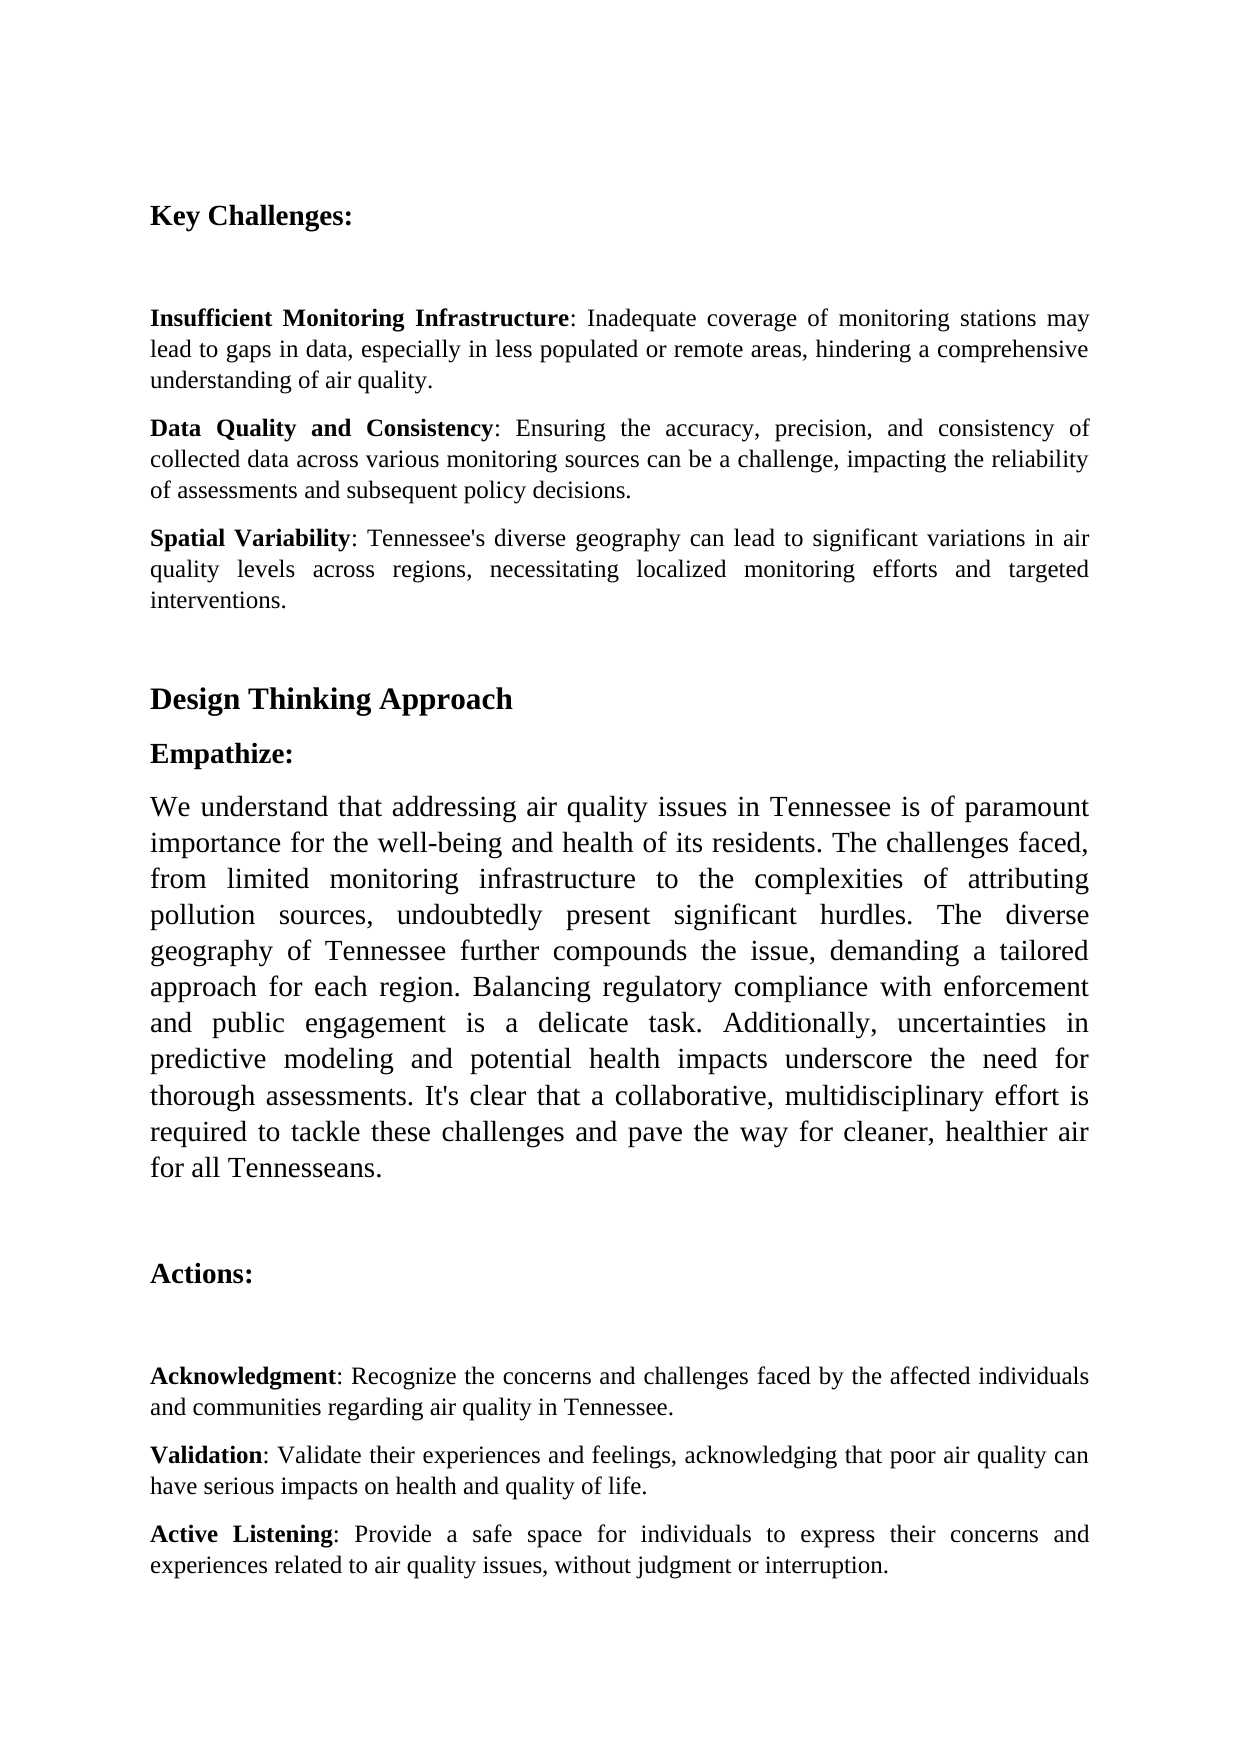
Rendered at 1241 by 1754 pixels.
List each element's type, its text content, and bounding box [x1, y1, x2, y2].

text Empathize: [150, 736, 1090, 769]
text Data Quality and Consistency: Ensuring the accuracy, precision, and consistency of collected data across various monitoring sources can be a challenge, impacting the reliability of assessments and subsequent policy decisions. [150, 413, 1090, 504]
text Key Challenges: [150, 198, 1090, 231]
text Actions: [150, 1256, 1090, 1289]
text Design Thinking Approach [150, 680, 1090, 716]
text Acknowledgment: Recognize the concerns and challenges faced by the affected individuals and communities regarding air quality in Tennessee. [150, 1361, 1090, 1421]
text We understand that addressing air quality issues in Tennessee is of paramount importance for the well-being and health of its residents. The challenges faced, from limited monitoring infrastructure to the complexities of attributing pollution sources, undoubtedly present significant hurdles. The diverse geography of Tennessee further compounds the issue, demanding a tailored approach for each region. Balancing regulatory compliance with enforcement and public engagement is a delicate task. Additionally, uncertainties in predictive modeling and potential health impacts underscore the need for thorough assessments. It's clear that a collaborative, multidisciplinary effort is required to tackle these challenges and pave the way for cleaner, healthier air for all Tennesseans. [150, 789, 1090, 1184]
text Spatial Variability: Tennessee's diverse geography can lead to significant variations in air quality levels across regions, necessitating localized monitoring efforts and targeted interventions. [150, 523, 1090, 614]
text Active Listening: Provide a safe space for individuals to express their concerns and experiences related to air quality issues, without judgment or interruption. [150, 1519, 1090, 1579]
text Validation: Validate their experiences and feelings, acknowledging that poor air quality can have serious impacts on health and quality of life. [150, 1440, 1090, 1500]
text Insufficient Monitoring Infrastructure: Inadequate coverage of monitoring stations may lead to gaps in data, especially in less populated or remote areas, hindering a comprehensive understanding of air quality. [150, 303, 1090, 394]
